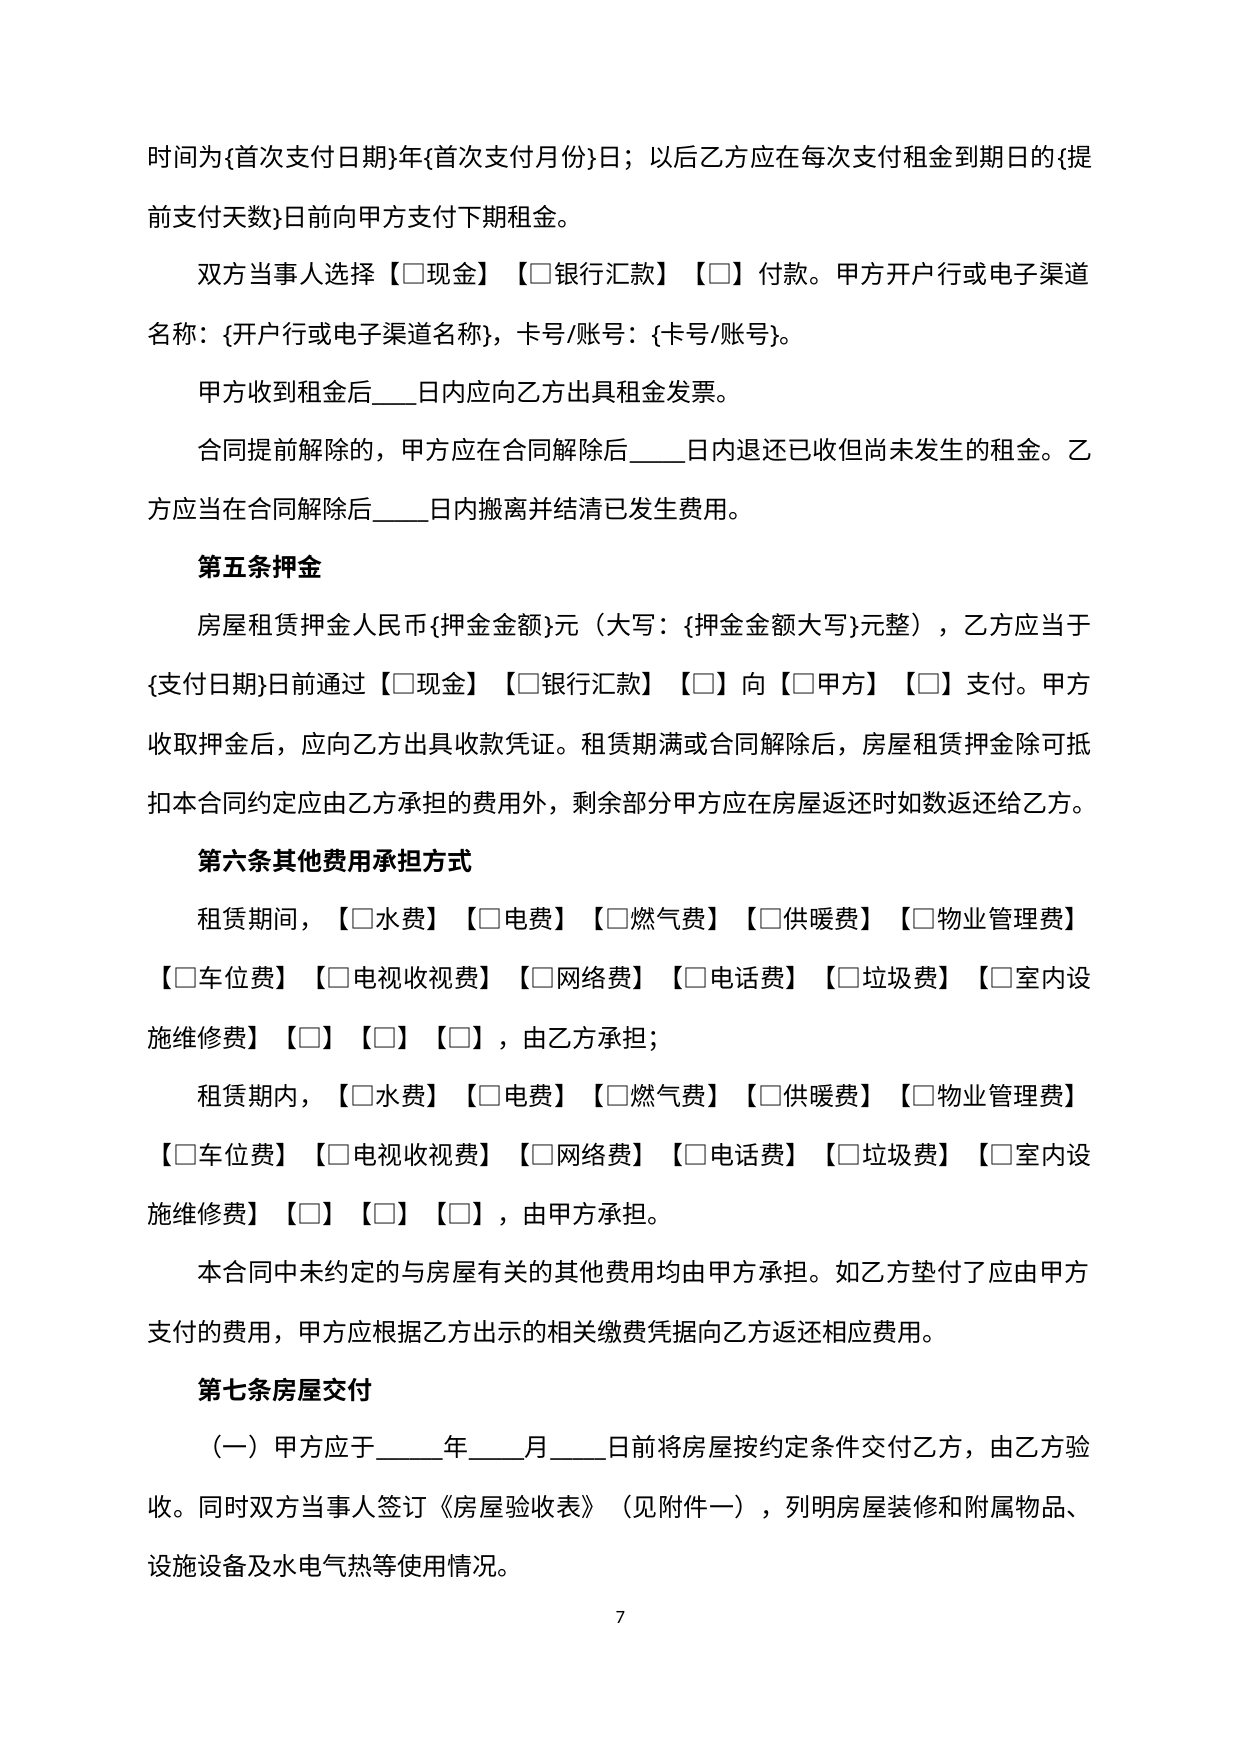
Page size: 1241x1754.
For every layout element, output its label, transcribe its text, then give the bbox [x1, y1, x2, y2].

text 合同提前解除的，甲方应在合同解除后_____日内退还已收但尚未发生的租金。乙方应当在合同解除后_____日内搬离并结清已发生费用。 [148, 428, 1092, 528]
text 房屋租赁押金人民币{押金金额}元（大写：{押金金额大写}元整），乙方应当于{支付日期}日前通过【□现金】【□银行汇款】【□】向【□甲方】【□】支付。甲方收取押金后，应向乙方出具收款凭证。租赁期满或合同解除后，房屋租赁押金除可抵扣本合同约定应由乙方承担的费用外，剩余部分甲方应在房屋返还时如数返还给乙方。 [148, 603, 1092, 822]
text 第六条其他费用承担方式 [148, 840, 1092, 879]
text 租赁期间，【□水费】【□电费】【□燃气费】【□供暖费】【□物业管理费】【□车位费】【□电视收视费】【□网络费】【□电话费】【□垃圾费】【□室内设施维修费】【□】【□】【□】，由乙方承担； [148, 898, 1092, 1056]
text 第七条房屋交付 [148, 1368, 1092, 1408]
text 本合同中未约定的与房屋有关的其他费用均由甲方承担。如乙方垫付了应由甲方支付的费用，甲方应根据乙方出示的相关缴费凭据向乙方返还相应费用。 [148, 1251, 1092, 1350]
text 双方当事人选择【□现金】【□银行汇款】【□】付款。甲方开户行或电子渠道名称：{开户行或电子渠道名称}，卡号/账号：{卡号/账号}。 [148, 253, 1092, 352]
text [148, 136, 1092, 235]
text 第五条押金 [148, 546, 1092, 585]
text （一）甲方应于______年_____月_____日前将房屋按约定条件交付乙方，由乙方验收。同时双方当事人签订《房屋验收表》（见附件一），列明房屋装修和附属物品、设施设备及水电气热等使用情况。 [148, 1426, 1092, 1585]
text 租赁期内，【□水费】【□电费】【□燃气费】【□供暖费】【□物业管理费】【□车位费】【□电视收视费】【□网络费】【□电话费】【□垃圾费】【□室内设施维修费】【□】【□】【□】，由甲方承担。 [148, 1074, 1092, 1233]
text 甲方收到租金后____日内应向乙方出具租金发票。 [148, 371, 1092, 410]
